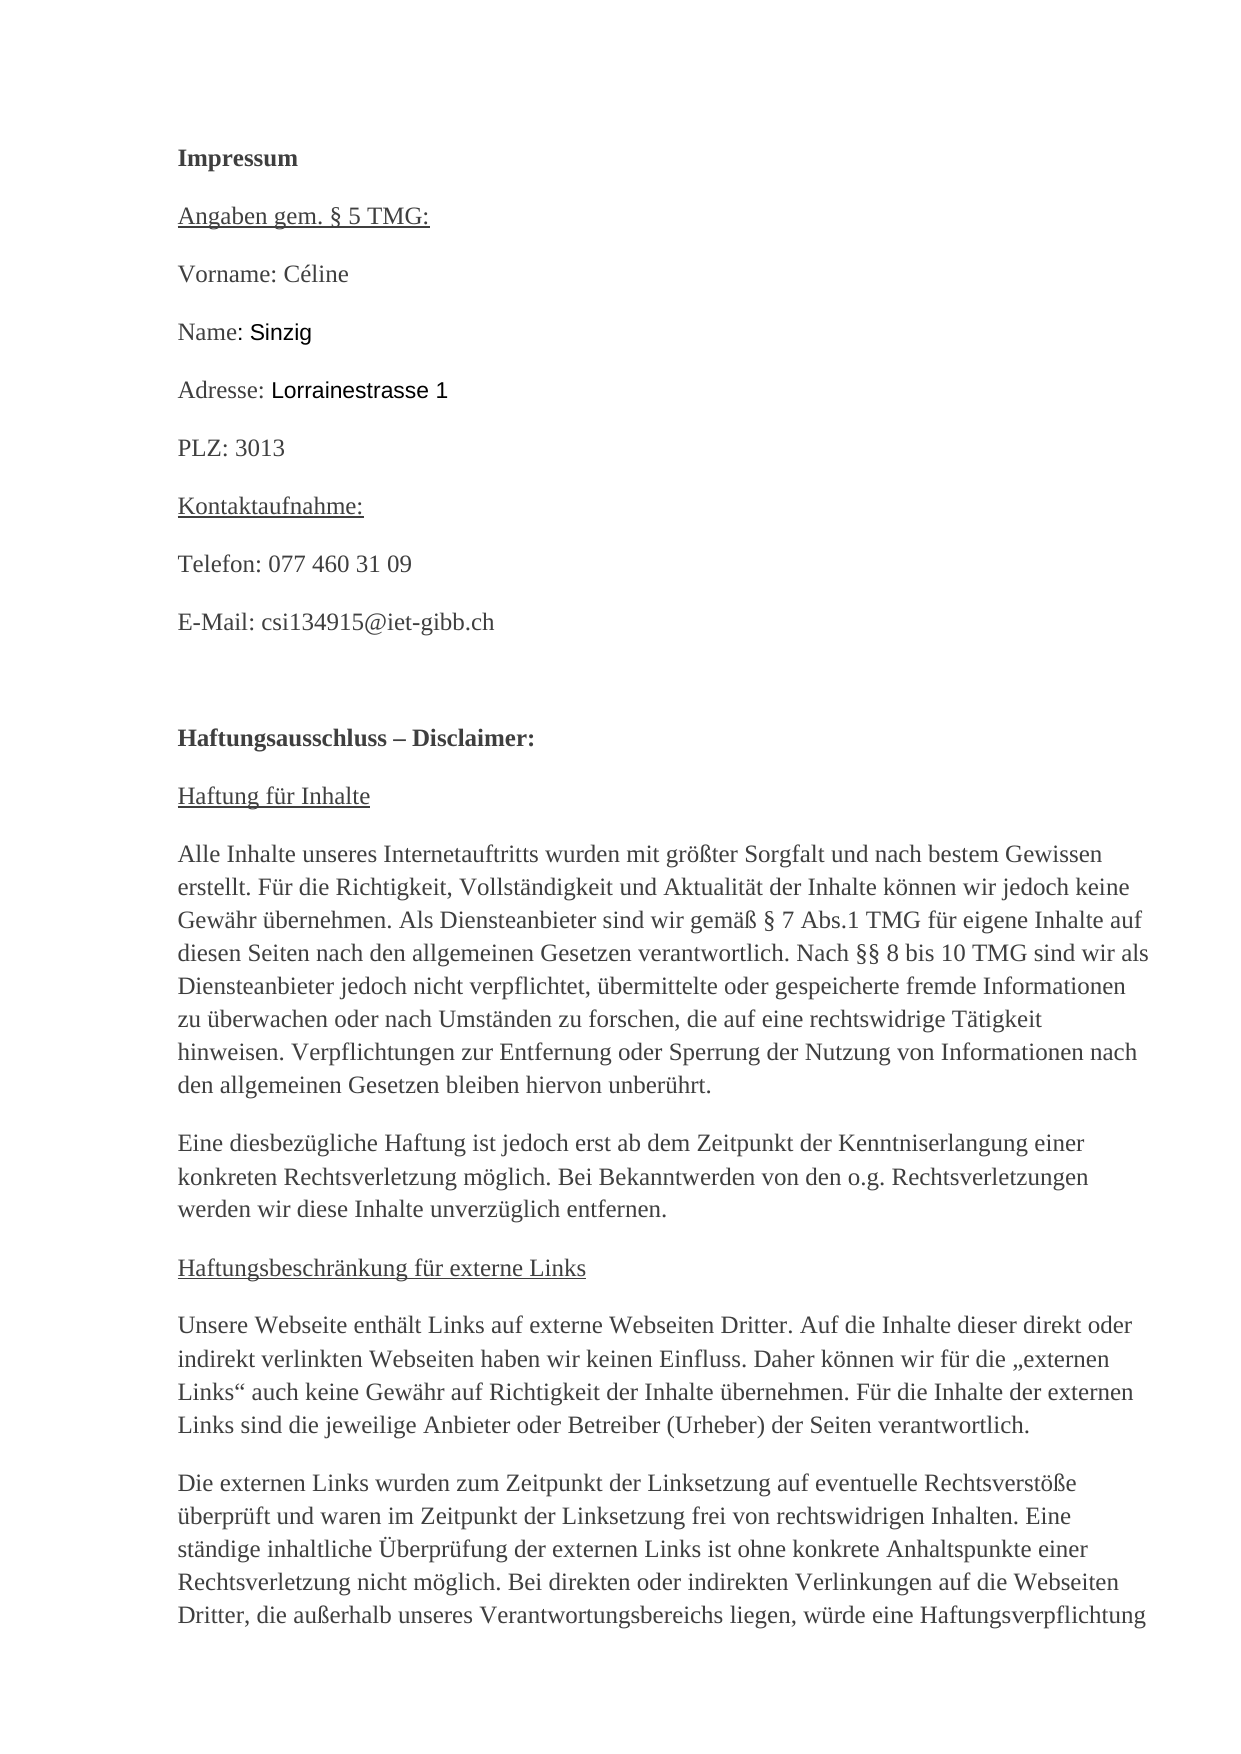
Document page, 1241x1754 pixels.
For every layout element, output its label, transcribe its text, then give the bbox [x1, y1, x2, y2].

text Eine diesbezügliche Haftung ist jedoch erst ab dem Zeitpunkt der Kenntniserlangung einer konkreten Rechtsverletzung möglich. Bei Bekanntwerden von den o.g. Rechtsverletzungen werden wir diese Inhalte unverzüglich entfernen. [177, 1128, 1152, 1223]
text Telefon: 077 460 31 09 [177, 549, 1152, 578]
text Adresse: Lorrainestrasse 1 [177, 375, 1152, 404]
text Angaben gem. § 5 TMG: [177, 201, 1152, 230]
text Haftung für Inhalte [177, 781, 1152, 810]
text Haftungsausschluss – Disclaimer: [177, 723, 1152, 752]
text Alle Inhalte unseres Internetauftritts wurden mit größter Sorgfalt und nach bestem Gewissen erstellt. Für die Richtigkeit, Vollständigkeit und Aktualität der Inhalte können wir jedoch keine Gewähr übernehmen. Als Diensteanbieter sind wir gemäß § 7 Abs.1 TMG für eigene Inhalte auf diesen Seiten nach den allgemeinen Gesetzen verantwortlich. Nach §§ 8 bis 10 TMG sind wir als Diensteanbieter jedoch nicht verpflichtet, übermittelte oder gespeicherte fremde Informationen zu überwachen oder nach Umständen zu forschen, die auf eine rechtswidrige Tätigkeit hinweisen. Verpflichtungen zur Entfernung oder Sperrung der Nutzung von Informationen nach den allgemeinen Gesetzen bleiben hiervon unberührt. [177, 839, 1152, 1099]
text Name: Sinzig [177, 317, 1152, 346]
text Impressum [177, 143, 1152, 172]
text Kontaktaufnahme: [177, 491, 1152, 520]
text Unsere Webseite enthält Links auf externe Webseiten Dritter. Auf die Inhalte dieser direkt oder indirekt verlinkten Webseiten haben wir keinen Einfluss. Daher können wir für die „externen Links“ auch keine Gewähr auf Richtigkeit der Inhalte übernehmen. Für die Inhalte der externen Links sind die jeweilige Anbieter oder Betreiber (Urheber) der Seiten verantwortlich. [177, 1311, 1152, 1438]
text Vorname: Céline [177, 259, 1152, 288]
text E-Mail: csi134915@iet-gibb.ch [177, 607, 1152, 636]
text PLZ: 3013 [177, 433, 1152, 462]
text Haftungsbeschränkung für externe Links [177, 1253, 1152, 1281]
